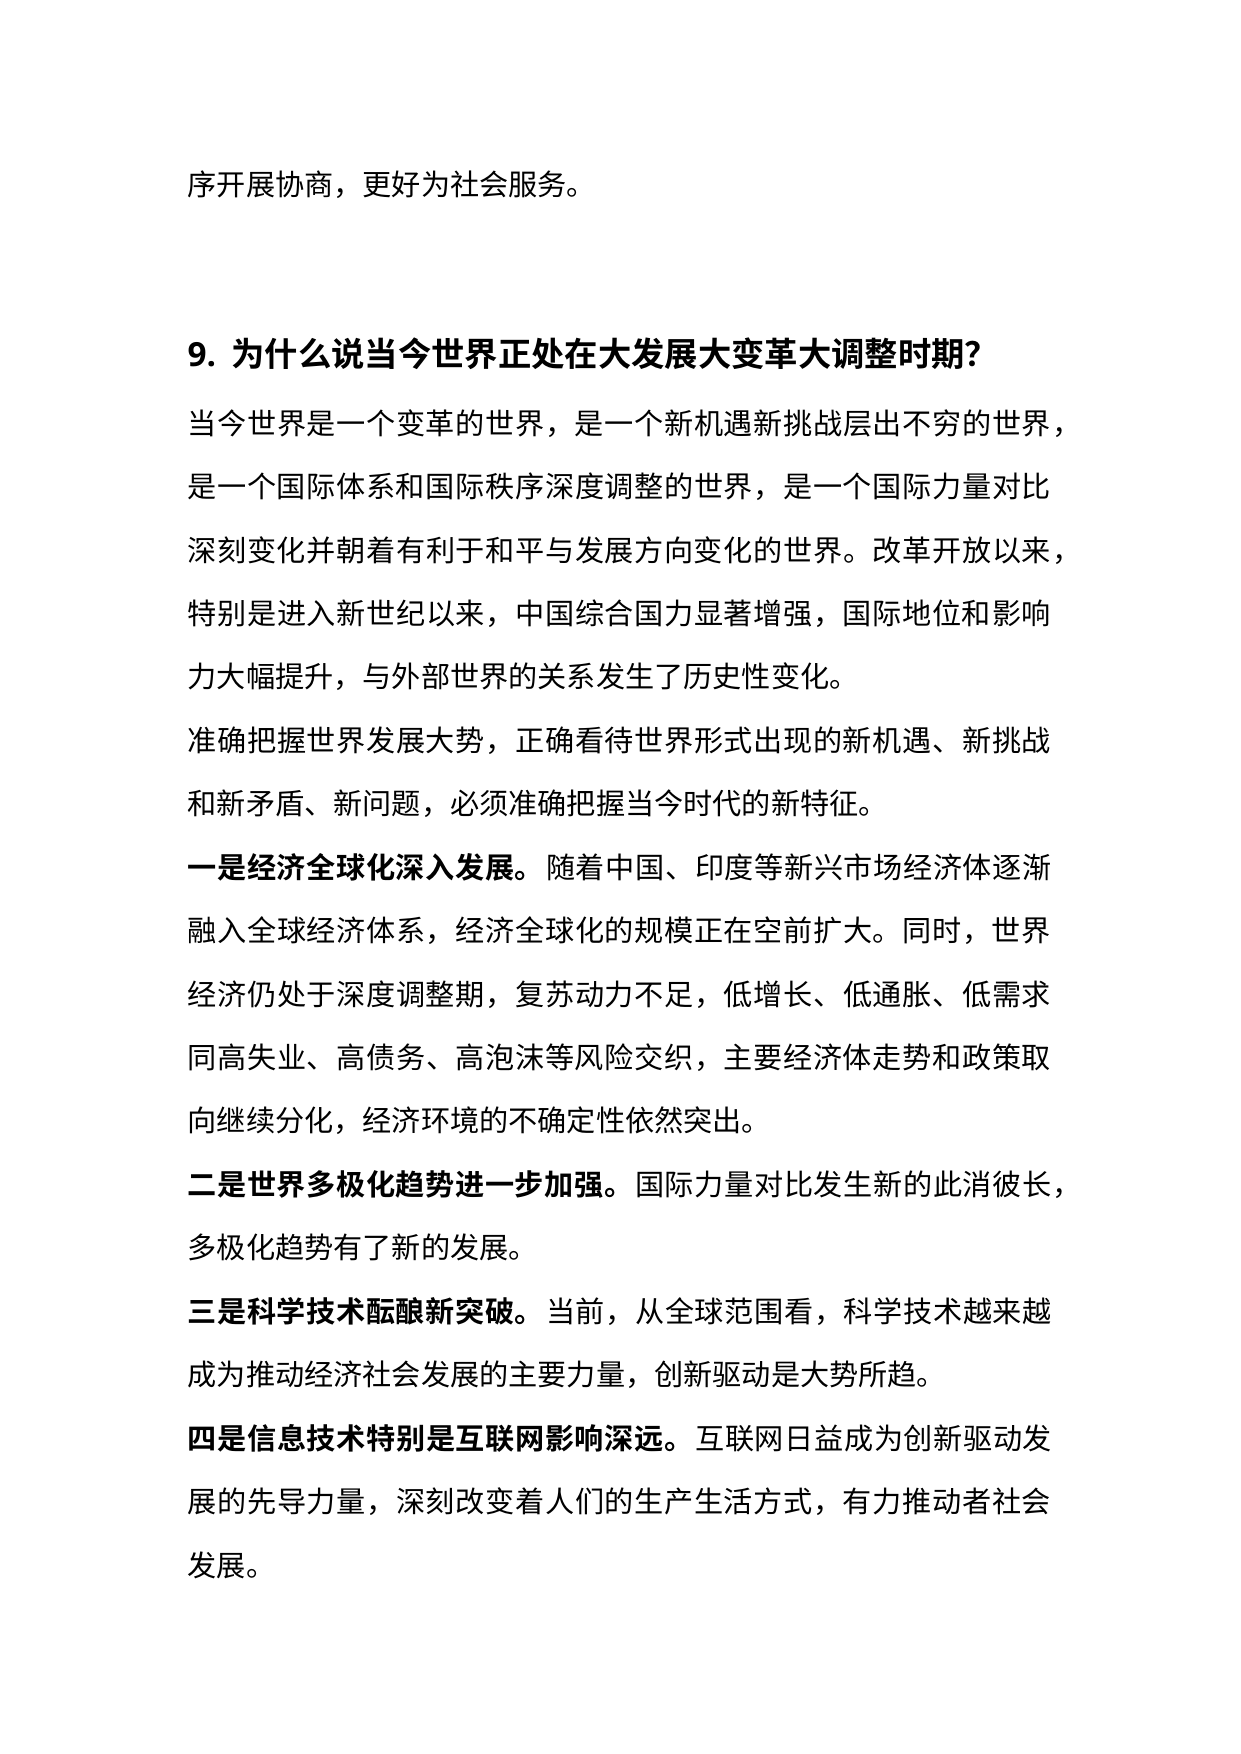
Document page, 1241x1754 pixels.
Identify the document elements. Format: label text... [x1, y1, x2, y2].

list 二是世界多极化趋势进一步加强。国际力量对比发生新的此消彼长，多极化趋势有了新的发展。 [187, 1161, 1053, 1267]
list 为什么说当今世界正处在大发展大变革大调整时期？ [187, 328, 1053, 376]
list 一是经济全球化深入发展。随着中国、印度等新兴市场经济体逐渐融入全球经济体系，经济全球化的规模正在空前扩大。同时，世界经济仍处于深度调整期，复苏动力不足，低增长、低通胀、低需求同高失业、高债务、高泡沫等风险交织，主要经济体走势和政策取向继续分化，经济环境的不确定性依然突出。 [187, 844, 1053, 1140]
list 当今世界是一个变革的世界，是一个新机遇新挑战层出不穷的世界，是一个国际体系和国际秩序深度调整的世界，是一个国际力量对比深刻变化并朝着有利于和平与发展方向变化的世界。改革开放以来，特别是进入新世纪以来，中国综合国力显著增强，国际地位和影响力大幅提升，与外部世界的关系发生了历史性变化。 [187, 400, 1053, 696]
list 准确把握世界发展大势，正确看待世界形式出现的新机遇、新挑战和新矛盾、新问题，必须准确把握当今时代的新特征。 [187, 717, 1053, 823]
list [187, 162, 1053, 204]
list 三是科学技术酝酿新突破。当前，从全球范围看，科学技术越来越成为推动经济社会发展的主要力量，创新驱动是大势所趋。 [187, 1288, 1053, 1394]
list 四是信息技术特别是互联网影响深远。互联网日益成为创新驱动发展的先导力量，深刻改变着人们的生产生活方式，有力推动者社会发展。 [187, 1415, 1053, 1584]
